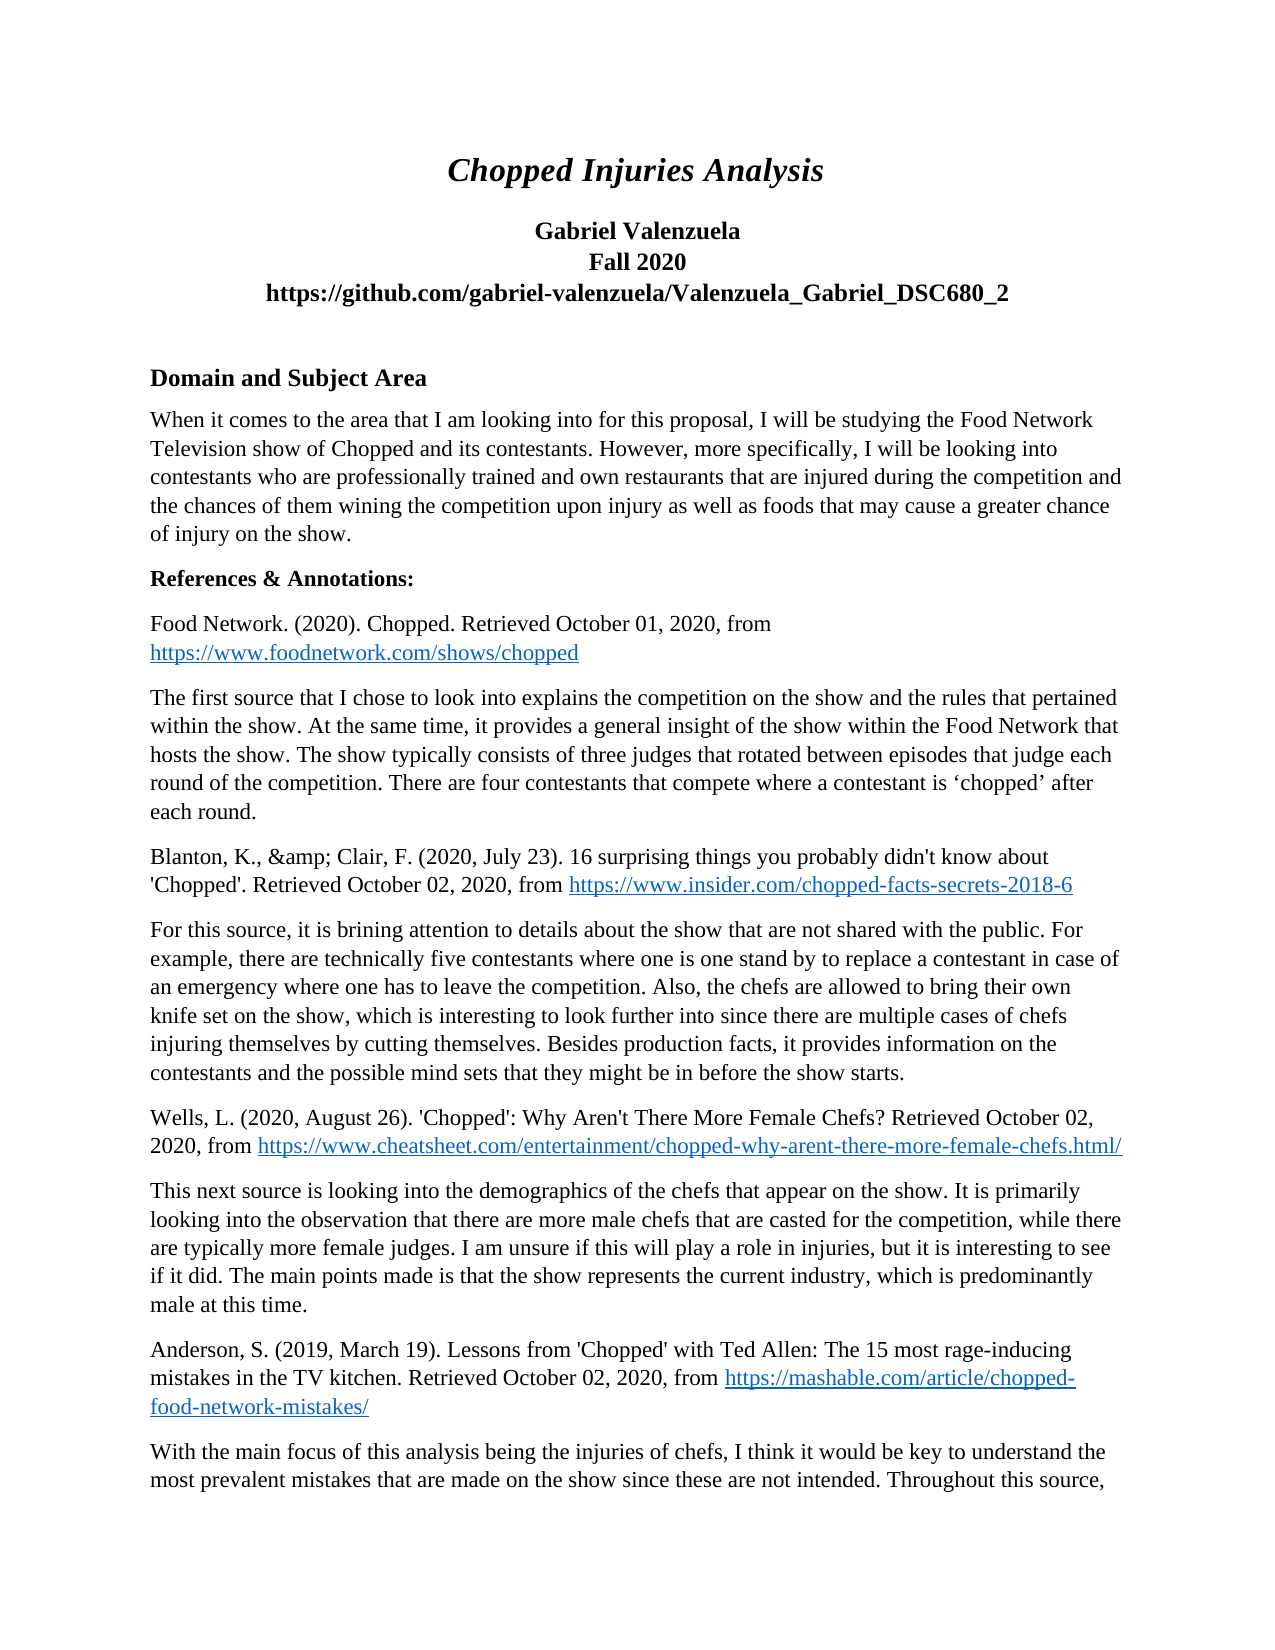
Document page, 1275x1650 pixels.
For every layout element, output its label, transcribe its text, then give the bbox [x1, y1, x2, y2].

text Food Network. (2020). Chopped. Retrieved October 01, 2020, from https://www.foodnetwork.com/shows/chopped [150, 610, 1125, 665]
text Chopped Injuries Analysis [150, 150, 1125, 188]
text Anderson, S. (2019, March 19). Lessons from 'Chopped' with Ted Allen: The 15 most rage-inducing mistakes in the TV kitchen. Retrieved October 02, 2020, from https://mashable.com/article/chopped-food-network-mistakes/ [150, 1336, 1125, 1419]
subtitle Domain and Subject Area [150, 363, 1125, 392]
text The first source that I chose to look into explains the competition on the show and the rules that pertained within the show. At the same time, it provides a general insight of the show within the Food Network that hosts the show. The show typically consists of three judges that rotated between episodes that judge each round of the competition. There are four contestants that compete where a contestant is ‘chopped’ after each round. [150, 684, 1125, 824]
text References & Annotations: [150, 565, 1125, 592]
subtitle Gabriel Valenzuela Fall 2020 https://github.com/gabriel-valenzuela/Valenzuela_Gabriel_DSC680_2 [150, 216, 1125, 307]
text When it comes to the area that I am looking into for this proposal, I will be studying the Food Network Television show of Chopped and its contestants. However, more specifically, I will be looking into contestants who are professionally trained and own restaurants that are injured during the competition and the chances of them wining the competition upon injury as well as foods that may cause a greater chance of injury on the show. [150, 406, 1125, 547]
text Blanton, K., &amp; Clair, F. (2020, July 23). 16 surprising things you probably didn't know about 'Chopped'. Retrieved October 02, 2020, from https://www.insider.com/chopped-facts-secrets-2018-6 [150, 843, 1125, 898]
text Wells, L. (2020, August 26). 'Chopped': Why Aren't There More Female Chefs? Retrieved October 02, 2020, from https://www.cheatsheet.com/entertainment/chopped-why-arent-there-more-female-chefs.html/ [150, 1104, 1125, 1158]
text For this source, it is brining attention to details about the show that are not shared with the public. For example, there are technically five contestants where one is one stand by to replace a contestant in case of an emergency where one has to leave the competition. Also, the chefs are allowed to bring their own knife set on the show, which is interesting to look further into since there are multiple cases of chefs injuring themselves by cutting themselves. Besides production facts, it provides information on the contestants and the possible mind sets that they might be in before the show starts. [150, 916, 1125, 1085]
text This next source is looking into the demographics of the chefs that appear on the show. It is primarily looking into the observation that there are more male chefs that are casted for the competition, while there are typically more female judges. I am unsure if this will play a role in injuries, but it is interesting to see if it did. The main points made is that the show represents the current industry, which is predominantly male at this time. [150, 1177, 1125, 1317]
